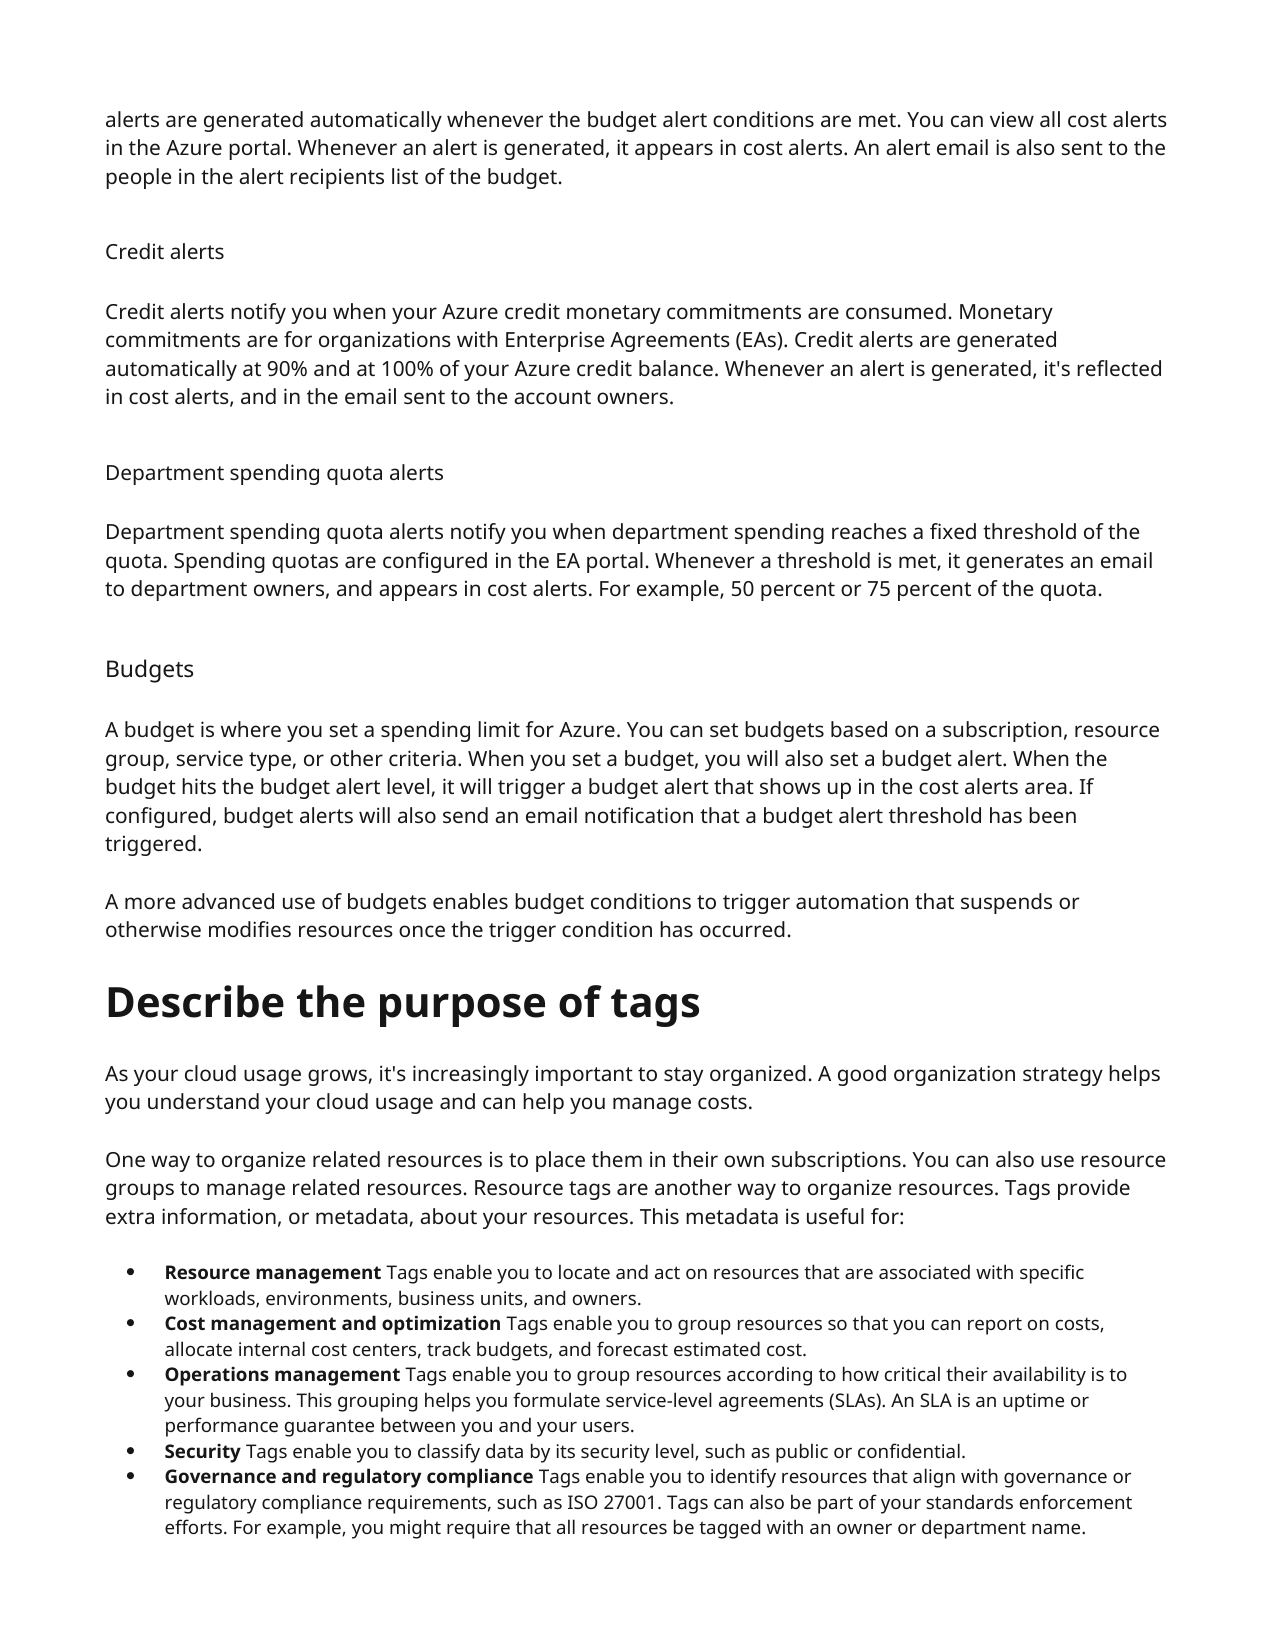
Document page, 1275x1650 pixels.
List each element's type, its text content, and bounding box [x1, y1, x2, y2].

text Department spending quota alerts notify you when department spending reaches a fixed threshold of the quota. Spending quotas are configured in the EA portal. Whenever a threshold is met, it generates an email to department owners, and appears in cost alerts. For example, 50 percent or 75 percent of the quota. [105, 517, 1170, 603]
list Cost management and optimization Tags enable you to group resources so that you can report on costs, allocate internal cost centers, track budgets, and forecast estimated cost. [127, 1311, 1170, 1362]
text A budget is where you set a spending limit for Azure. You can set budgets based on a subscription, resource group, service type, or other criteria. When you set a budget, you will also set a budget alert. When the budget hits the budget alert level, it will trigger a budget alert that shows up in the cost alerts area. If configured, budget alerts will also send an email notification that a budget alert threshold has been triggered. [105, 716, 1170, 858]
list Operations management Tags enable you to group resources according to how critical their availability is to your business. This grouping helps you formulate service-level agreements (SLAs). An SLA is an uptime or performance guarantee between you and your users. [127, 1362, 1170, 1438]
text One way to organize related resources is to place them in their own subscriptions. You can also use resource groups to manage related resources. Resource tags are another way to organize resources. Tags provide extra information, or metadata, about your resources. This metadata is useful for: [105, 1145, 1170, 1230]
subtitle Budgets [105, 653, 1170, 684]
subtitle Describe the purpose of tags [105, 973, 1170, 1030]
subtitle Department spending quota alerts [105, 458, 1170, 486]
list Resource management Tags enable you to locate and act on resources that are associated with specific workloads, environments, business units, and owners. [127, 1259, 1170, 1311]
list Security Tags enable you to classify data by its security level, such as public or confidential. [127, 1438, 1170, 1464]
list Governance and regulatory compliance Tags enable you to identify resources that align with governance or regulatory compliance requirements, such as ISO 27001. Tags can also be part of your standards enforcement efforts. For example, you might require that all resources be tagged with an owner or department name. [127, 1464, 1170, 1540]
text As your cloud usage grows, it's increasingly important to stay organized. A good organization strategy helps you understand your cloud usage and can help you manage costs. [105, 1059, 1170, 1116]
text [105, 105, 1170, 190]
text Credit alerts notify you when your Azure credit monetary commitments are consumed. Monetary commitments are for organizations with Enterprise Agreements (EAs). Credit alerts are generated automatically at 90% and at 100% of your Azure credit balance. Whenever an alert is generated, it's reflected in cost alerts, and in the email sent to the account owners. [105, 297, 1170, 411]
subtitle Credit alerts [105, 237, 1170, 266]
text A more advanced use of budgets enables budget conditions to trigger automation that suspends or otherwise modifies resources once the trigger condition has occurred. [105, 887, 1170, 944]
